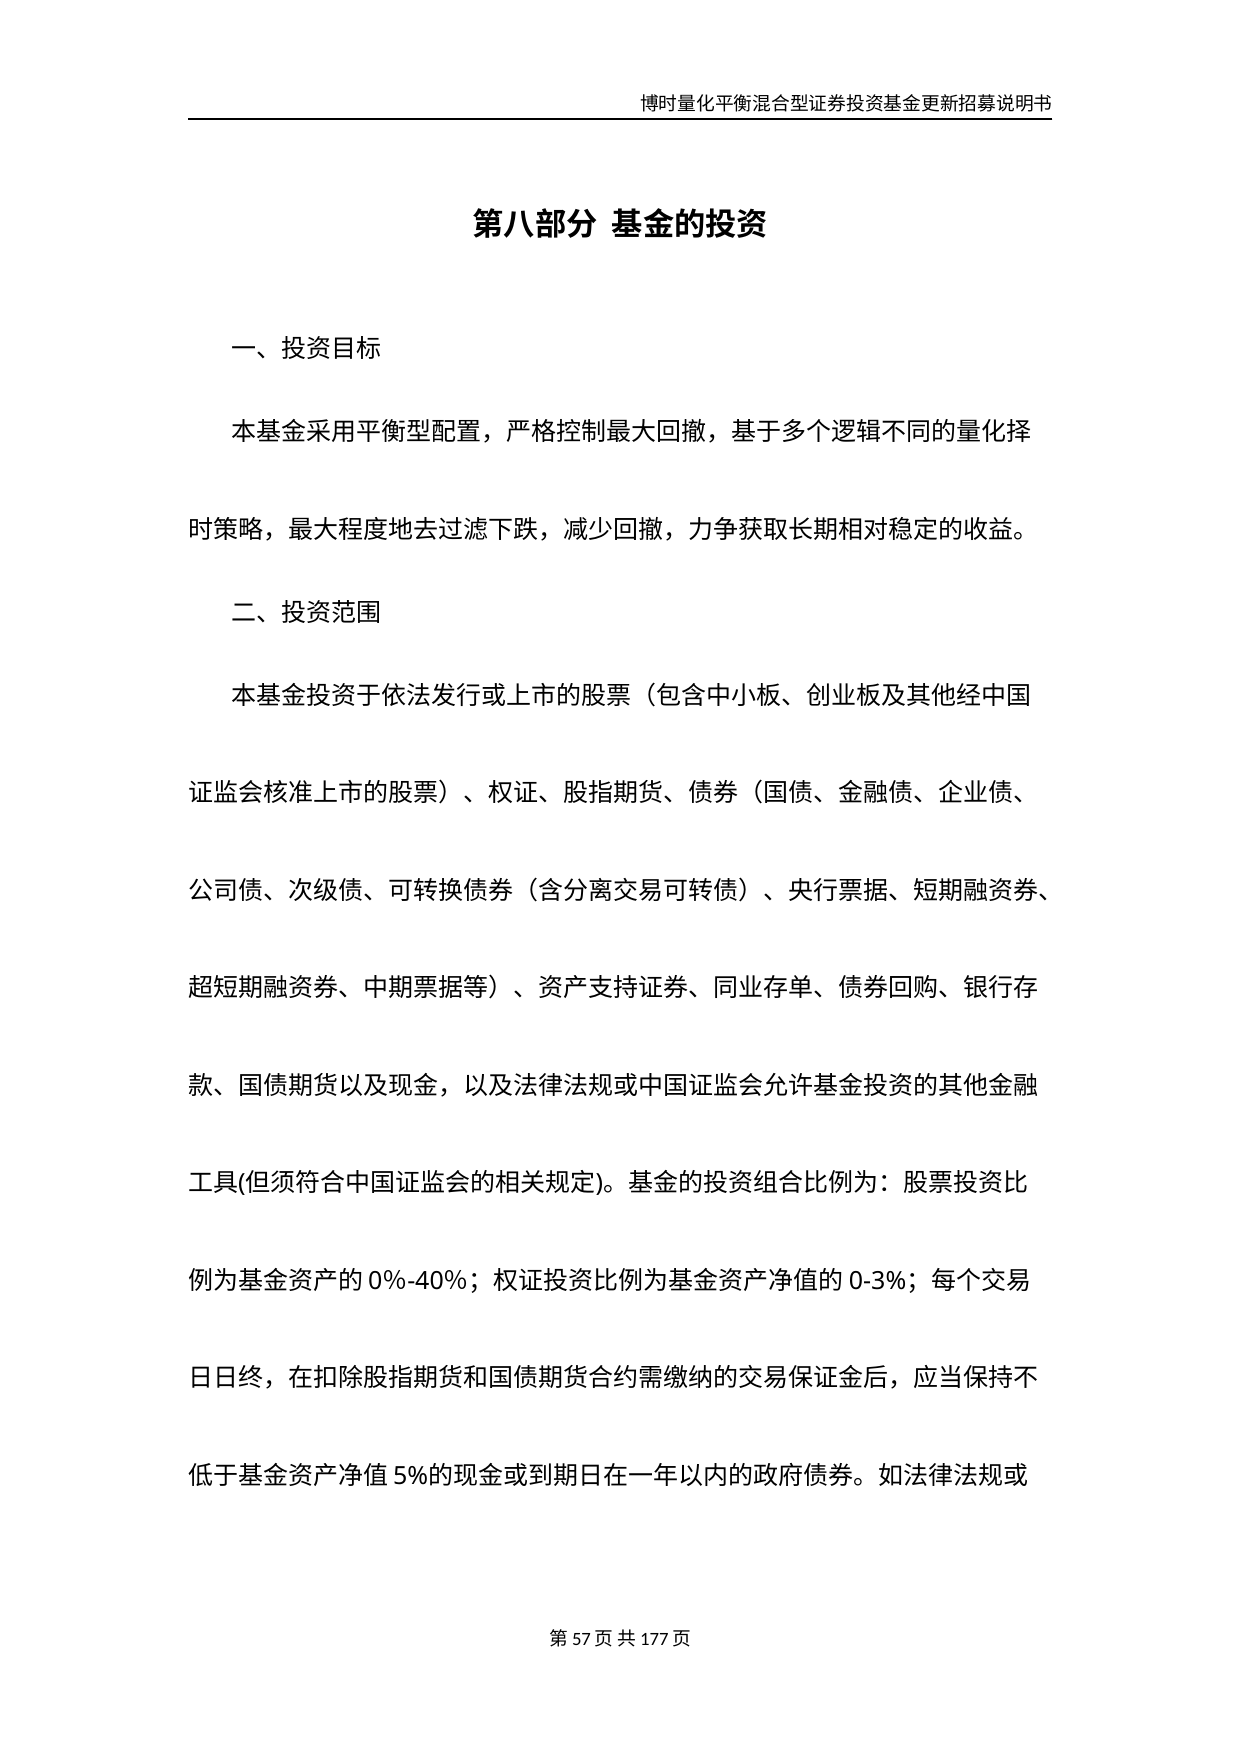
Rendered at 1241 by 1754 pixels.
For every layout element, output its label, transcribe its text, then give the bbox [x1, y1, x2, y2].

text 一、投资目标 [188, 314, 1052, 379]
text 本基金采用平衡型配置，严格控制最大回撤，基于多个逻辑不同的量化择时策略，最大程度地去过滤下跌，减少回撤，力争获取长期相对稳定的收益。 [188, 397, 1052, 560]
text 二、投资范围 [188, 578, 1052, 643]
subtitle 第八部分 基金的投资 [188, 189, 1052, 254]
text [188, 661, 1052, 1506]
